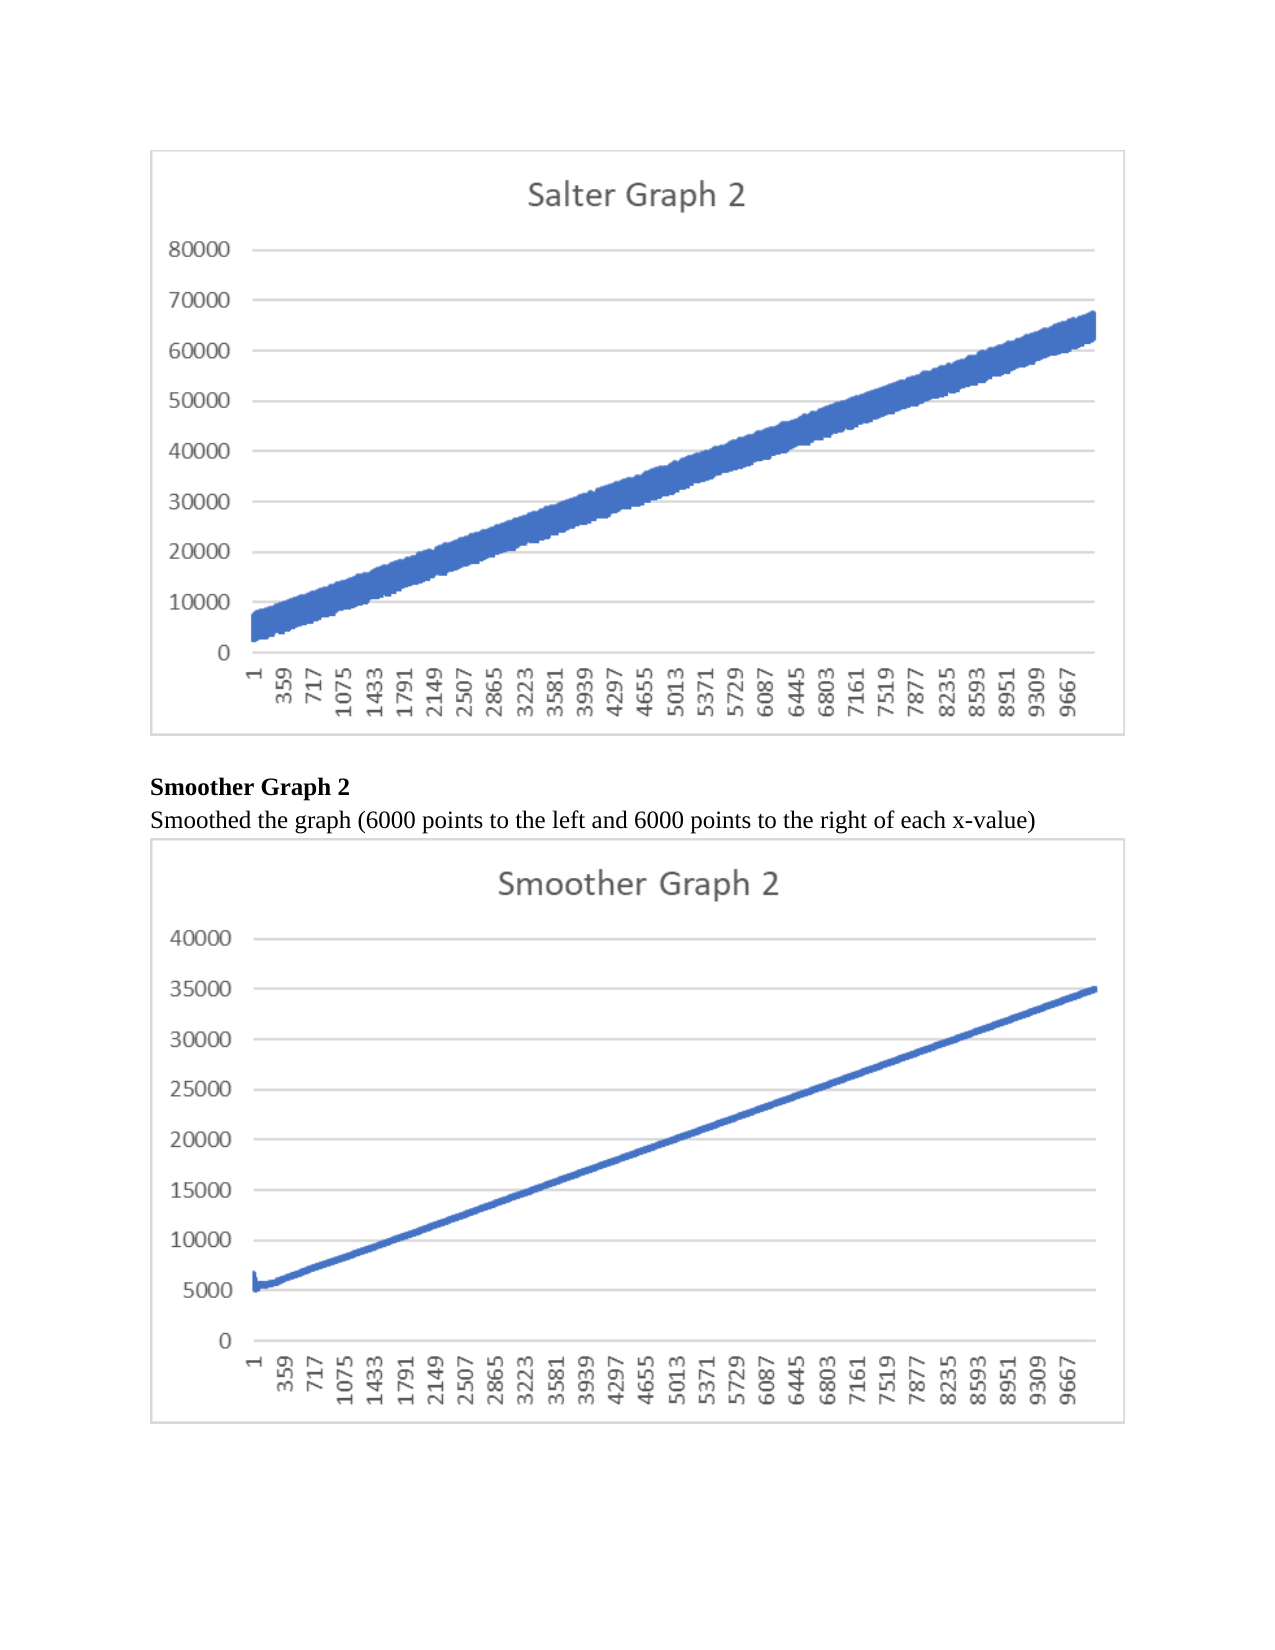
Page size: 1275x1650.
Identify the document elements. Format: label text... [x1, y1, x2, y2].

text Smoothed the graph (6000 points to the left and 6000 points to the right of each x-value) [150, 805, 1125, 834]
picture [150, 838, 1125, 1424]
text Smoother Graph 2 [150, 772, 1125, 801]
picture [150, 150, 1125, 736]
